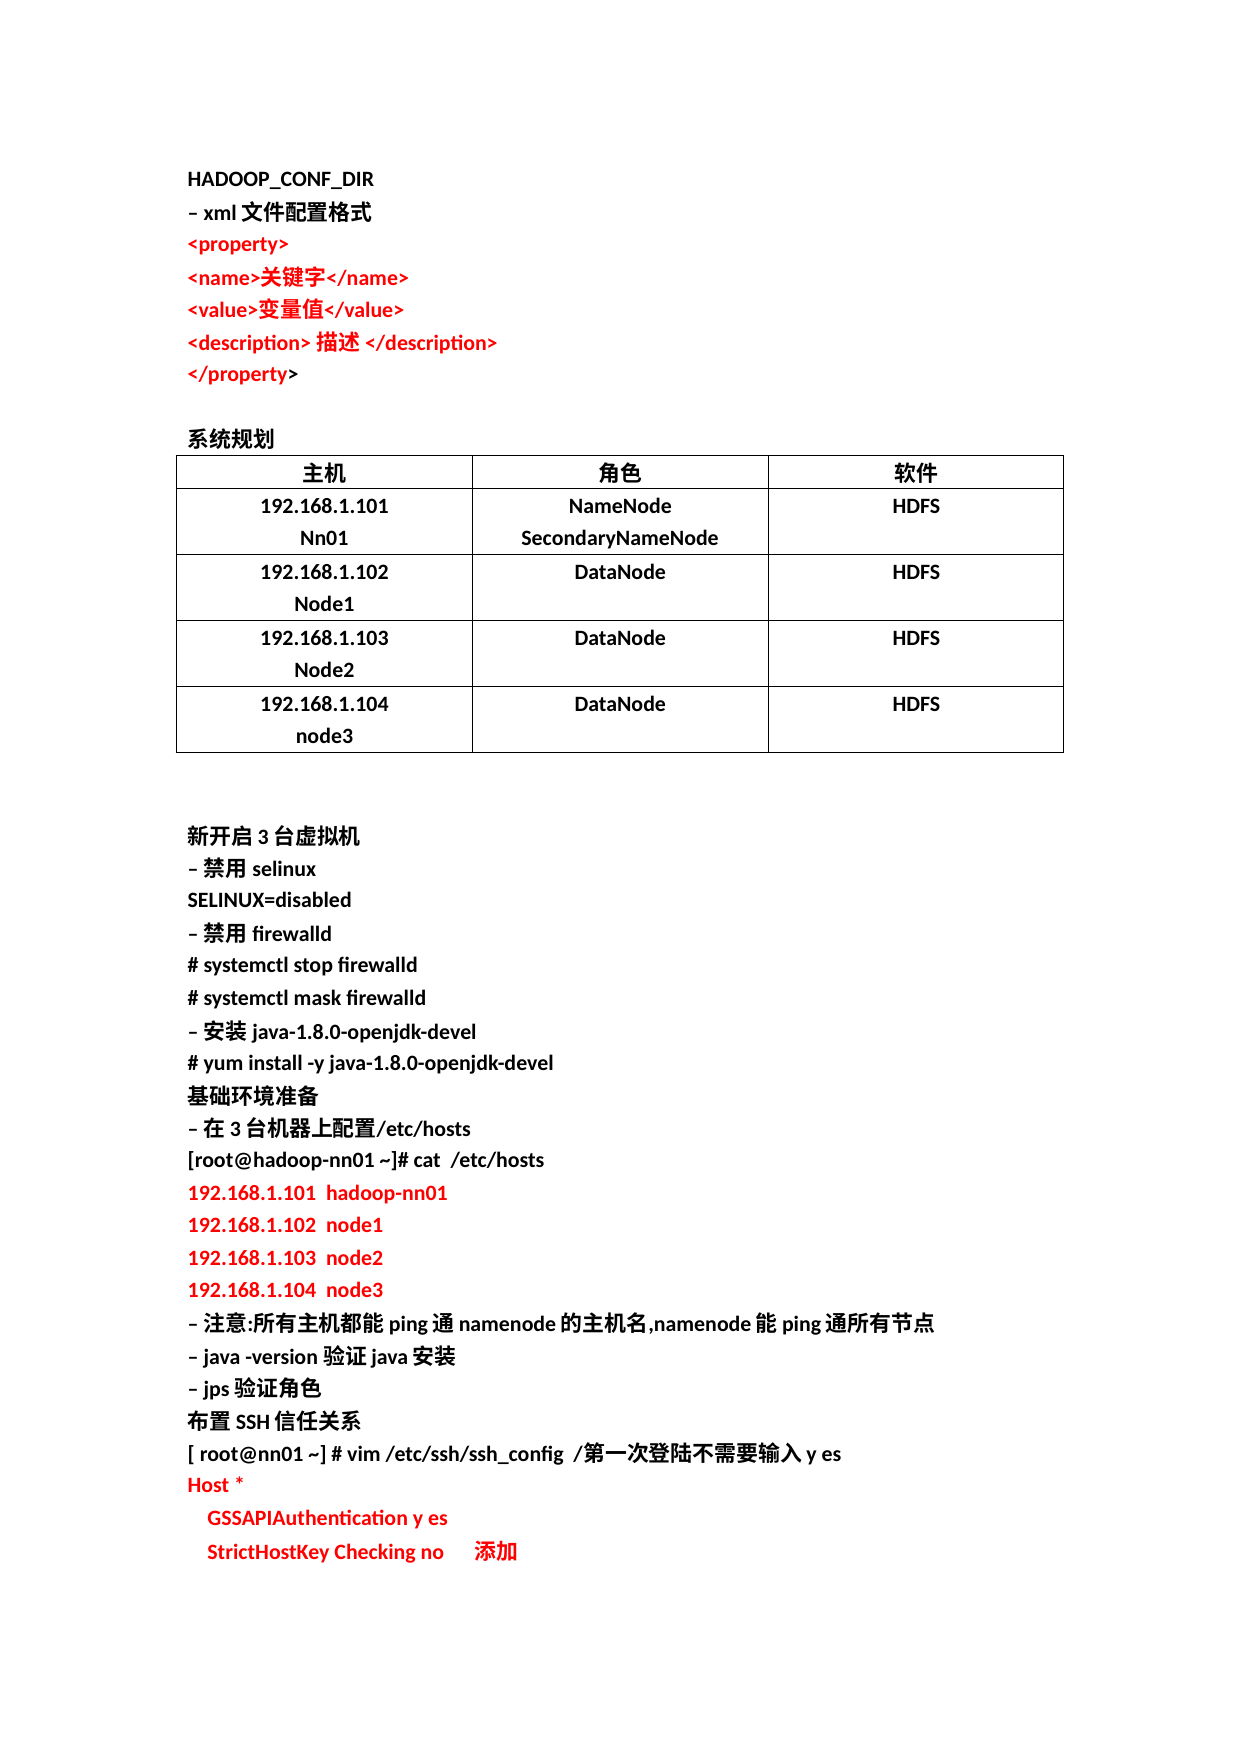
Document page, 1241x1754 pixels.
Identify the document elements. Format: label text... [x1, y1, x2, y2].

table_header 软件 [769, 456, 1063, 488]
text HADOOP_CONF_DIR [187, 162, 1053, 194]
table_cell DataNode [473, 687, 768, 752]
text <value>变量值</value> [187, 292, 1053, 324]
table_header 主机 [177, 456, 472, 488]
text – 禁用 firewalld [187, 916, 1053, 948]
text 192.168.1.104 node3 [187, 1273, 1053, 1306]
text – xml文件配置格式 [187, 194, 1053, 227]
text 192.168.1.102 node1 [187, 1208, 1053, 1241]
text – 注意:所有主机都能ping通namenode的主机名,namenode能ping通所有节点 [187, 1306, 1053, 1338]
table_cell 192.168.1.102 Node1 [177, 555, 472, 620]
text – 在3台机器上配置/etc/hosts [187, 1111, 1053, 1143]
text 新开启3台虚拟机 [187, 818, 1053, 851]
text – java -version 验证java安装 [187, 1338, 1053, 1371]
text SELINUX=disabled [187, 883, 1053, 916]
text # systemctl stop firewalld [187, 948, 1053, 981]
text – 安装 java-1.8.0-openjdk-devel [187, 1013, 1053, 1046]
table_cell HDFS [769, 555, 1063, 620]
text [root@hadoop-nn01 ~]# cat /etc/hosts [187, 1143, 1053, 1176]
table_cell 192.168.1.104 node3 [177, 687, 472, 752]
table_header 角色 [473, 456, 768, 488]
text Host * [187, 1468, 1053, 1501]
text [ root@nn01 ~] # vim /etc/ssh/ssh_config /第一次登陆不需要输入y es [187, 1436, 1053, 1468]
text # yum install -y java-1.8.0-openjdk-devel [187, 1046, 1053, 1078]
table_cell DataNode [473, 621, 768, 686]
text 系统规划 [187, 422, 1053, 454]
table_cell 192.168.1.101 Nn01 [177, 489, 472, 554]
text <name>关键字</name> [187, 259, 1053, 292]
text StrictHostKey Checking no 添加 [187, 1533, 1053, 1566]
text <property> [187, 227, 1053, 259]
text 基础环境准备 [187, 1078, 1053, 1111]
table_cell 192.168.1.103 Node2 [177, 621, 472, 686]
text – jps 验证角色 [187, 1371, 1053, 1403]
text </property> [187, 357, 1053, 389]
text 192.168.1.101 hadoop-nn01 [187, 1176, 1053, 1208]
text GSSAPIAuthentication y es [187, 1501, 1053, 1533]
text 布置SSH信任关系 [187, 1403, 1053, 1436]
text – 禁用 selinux [187, 851, 1053, 883]
table_cell HDFS [769, 489, 1063, 554]
table_cell DataNode [473, 555, 768, 620]
table_cell HDFS [769, 687, 1063, 752]
table_cell NameNode SecondaryNameNode [473, 489, 768, 554]
text # systemctl mask firewalld [187, 981, 1053, 1013]
text 192.168.1.103 node2 [187, 1241, 1053, 1273]
table_cell HDFS [769, 621, 1063, 686]
text <description> 描述 </description> [187, 324, 1053, 357]
